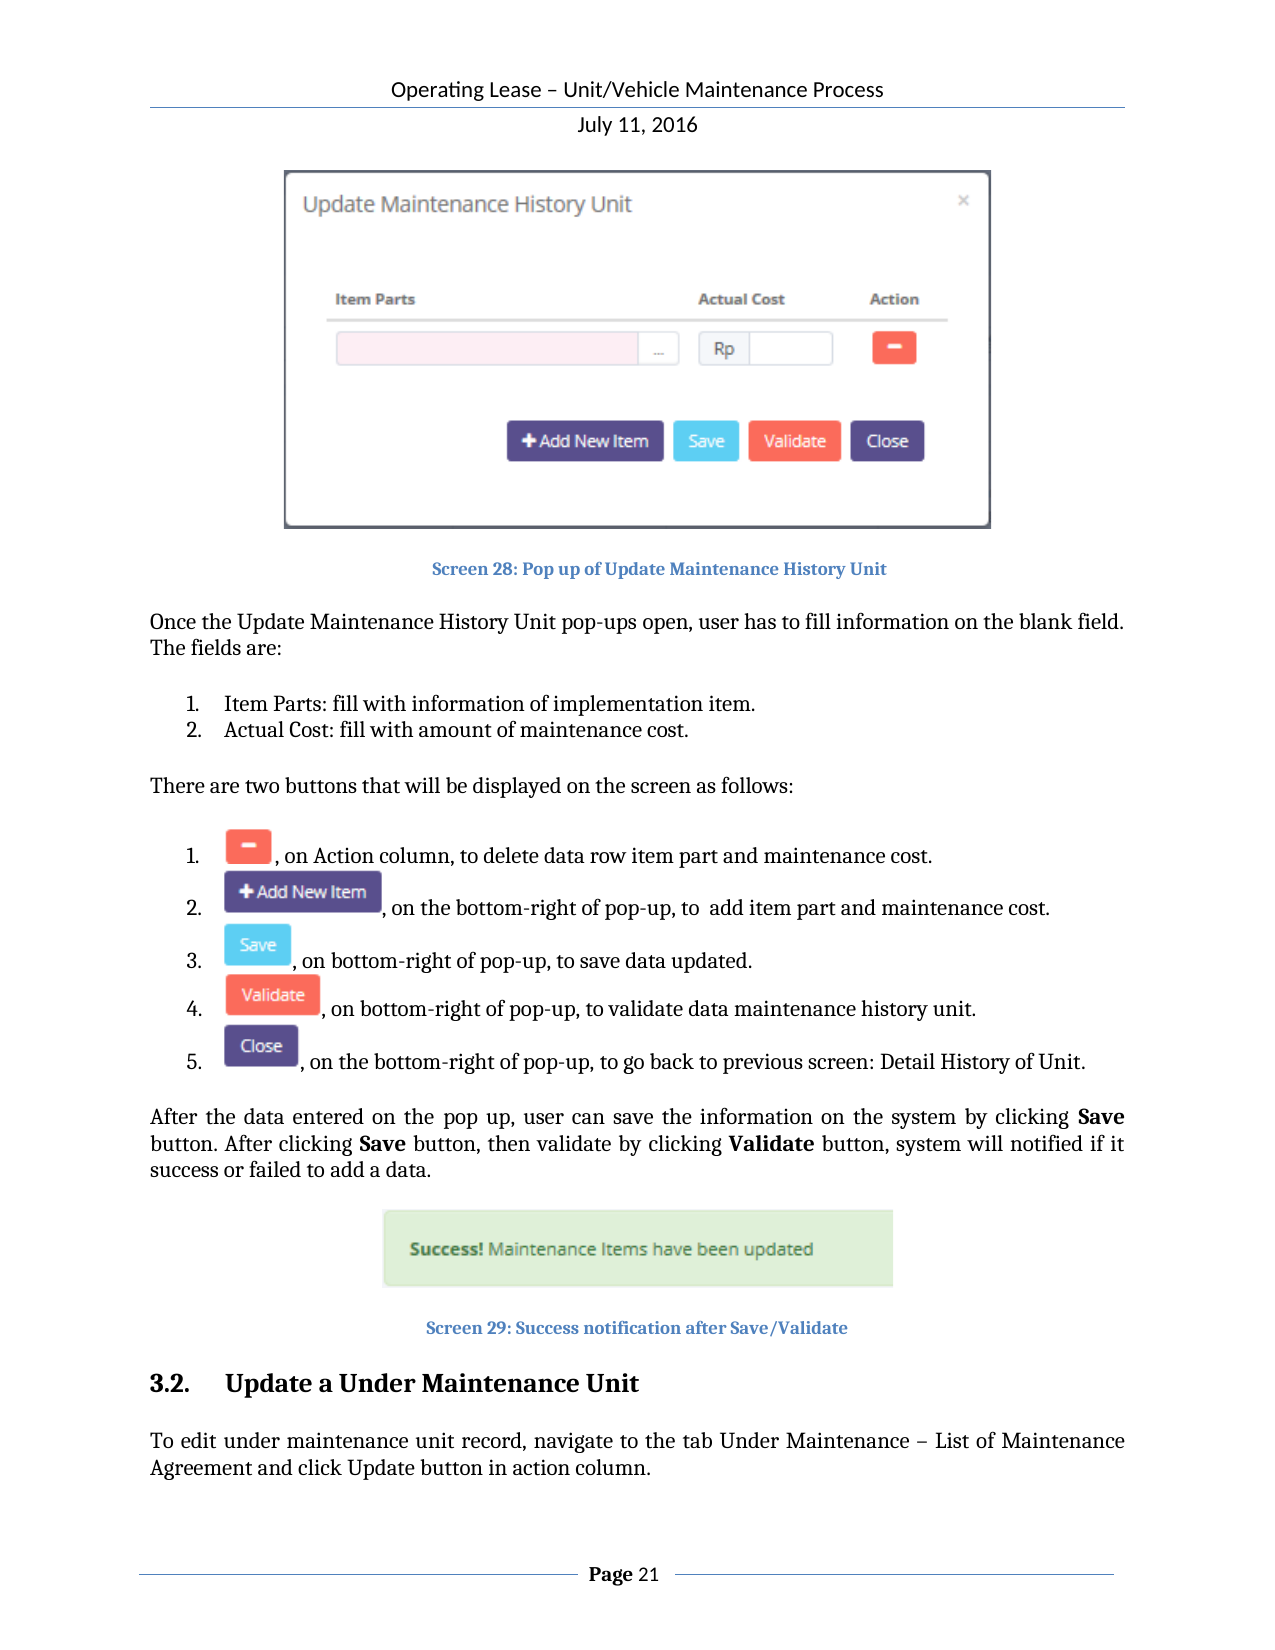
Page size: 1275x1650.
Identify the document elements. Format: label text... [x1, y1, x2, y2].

list , on the bottom-right of pop-up, to add item part and maintenance cost. [186, 869, 1125, 921]
list Actual Cost: fill with amount of maintenance cost. [186, 717, 1125, 743]
text Screen 29: Success notification after Save/Validate [150, 1317, 1125, 1339]
list , on Action column, to delete data row item part and maintenance cost. [186, 828, 1125, 869]
picture [223, 973, 322, 1017]
picture [283, 170, 992, 529]
list , on the bottom-right of pop-up, to go back to previous screen: Detail History of Unit. [186, 1022, 1125, 1075]
picture [223, 921, 293, 969]
list After the data entered on the pop up, user can save the information on the system by clicking Save button. After clicking Save button, then validate by clicking Validate button, system will notified if it success or failed to add a data. [150, 1104, 1125, 1183]
list , on bottom-right of pop-up, to save data updated. [186, 921, 1125, 974]
picture [382, 1209, 894, 1288]
picture [223, 828, 275, 864]
text There are two buttons that will be displayed on the screen as follows: [150, 773, 1125, 799]
picture [223, 1022, 300, 1070]
text Screen 28: Pop up of Update Maintenance History Unit [194, 558, 1125, 580]
text Once the Update Maintenance History Unit pop-ups open, user has to fill information on the blank field. The fields are: [150, 609, 1125, 662]
subtitle Update a Under Maintenance Unit [150, 1368, 1125, 1399]
list , on bottom-right of pop-up, to validate data maintenance history unit. [186, 974, 1125, 1022]
picture [223, 868, 382, 916]
list Item Parts: fill with information of implementation item. [186, 691, 1125, 717]
text To edit under maintenance unit record, navigate to the tab Under Maintenance – List of Maintenance Agreement and click Update button in action column. [150, 1428, 1125, 1481]
